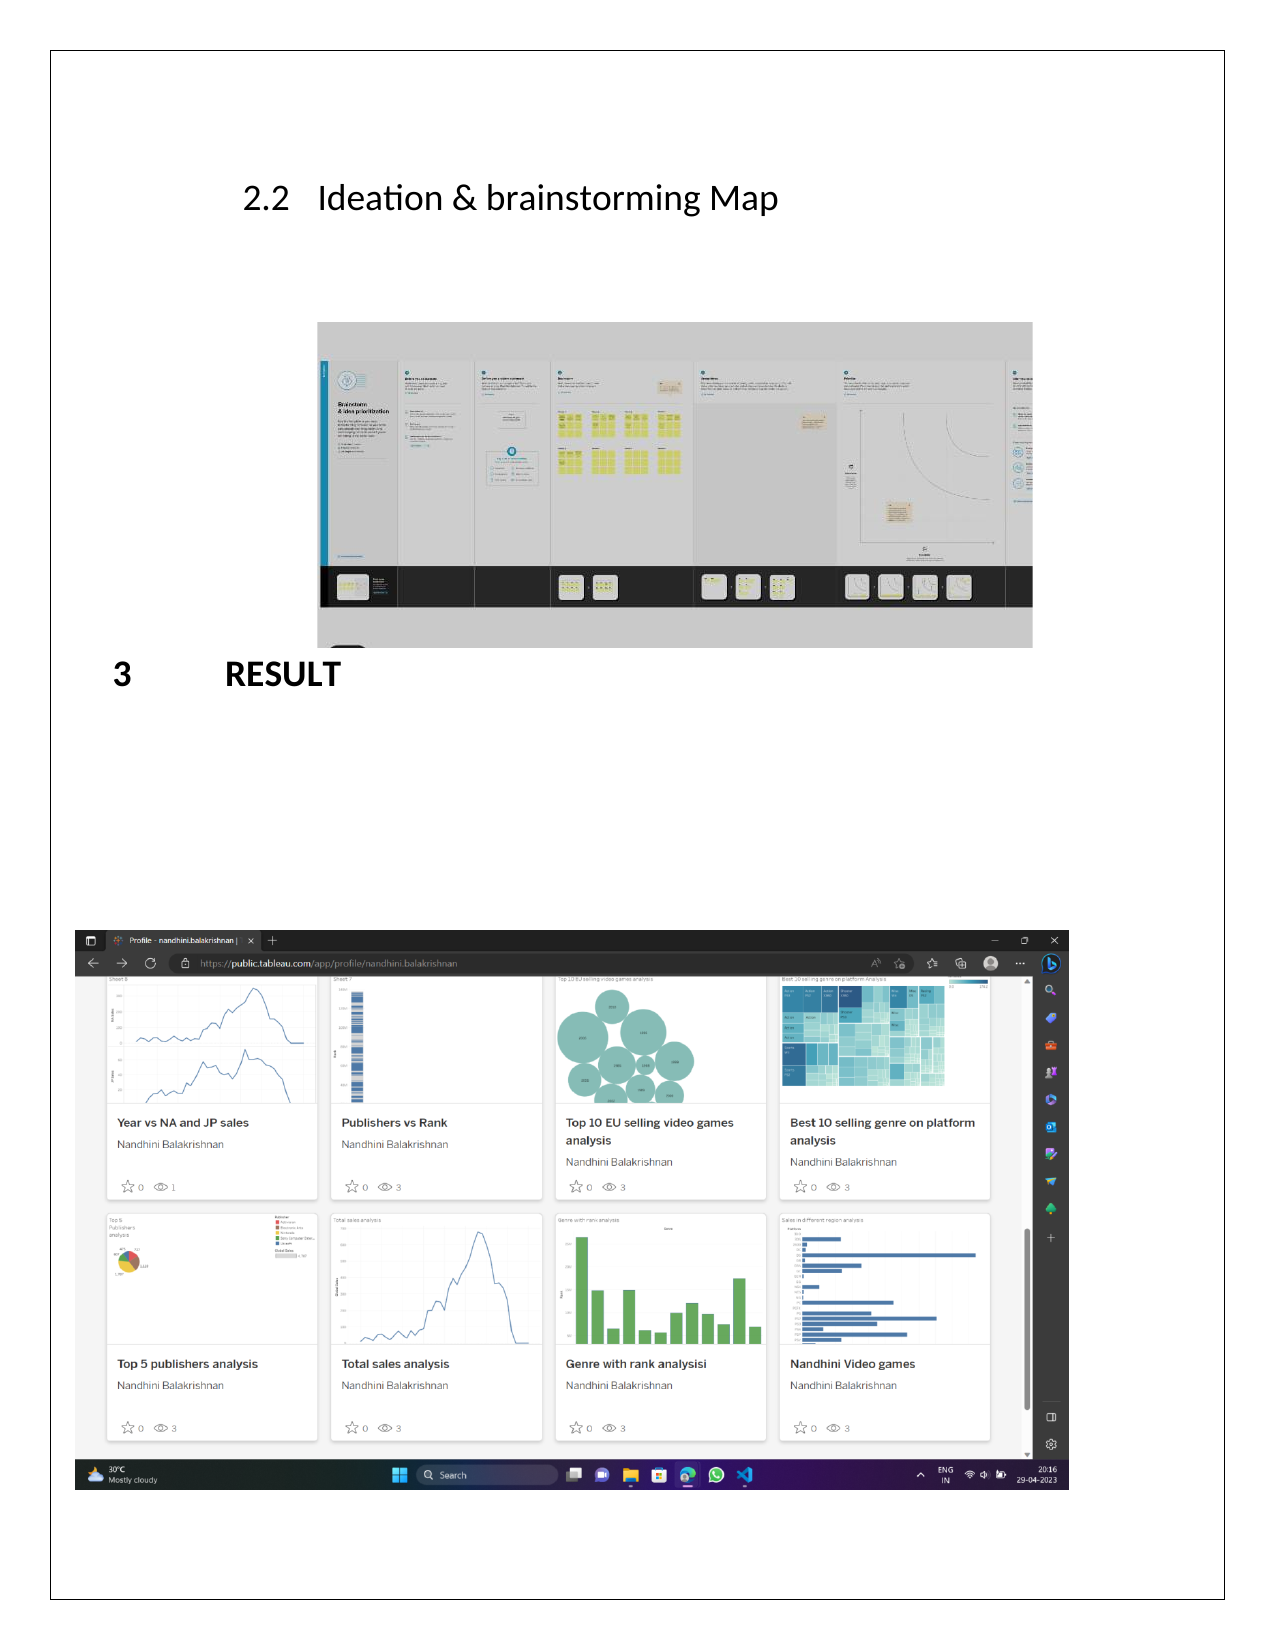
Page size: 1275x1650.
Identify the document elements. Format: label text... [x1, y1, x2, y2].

list Ideation & brainstorming Map [242, 174, 1200, 220]
list RESULT [112, 649, 1200, 695]
picture [317, 322, 1033, 648]
picture [75, 930, 1069, 1490]
